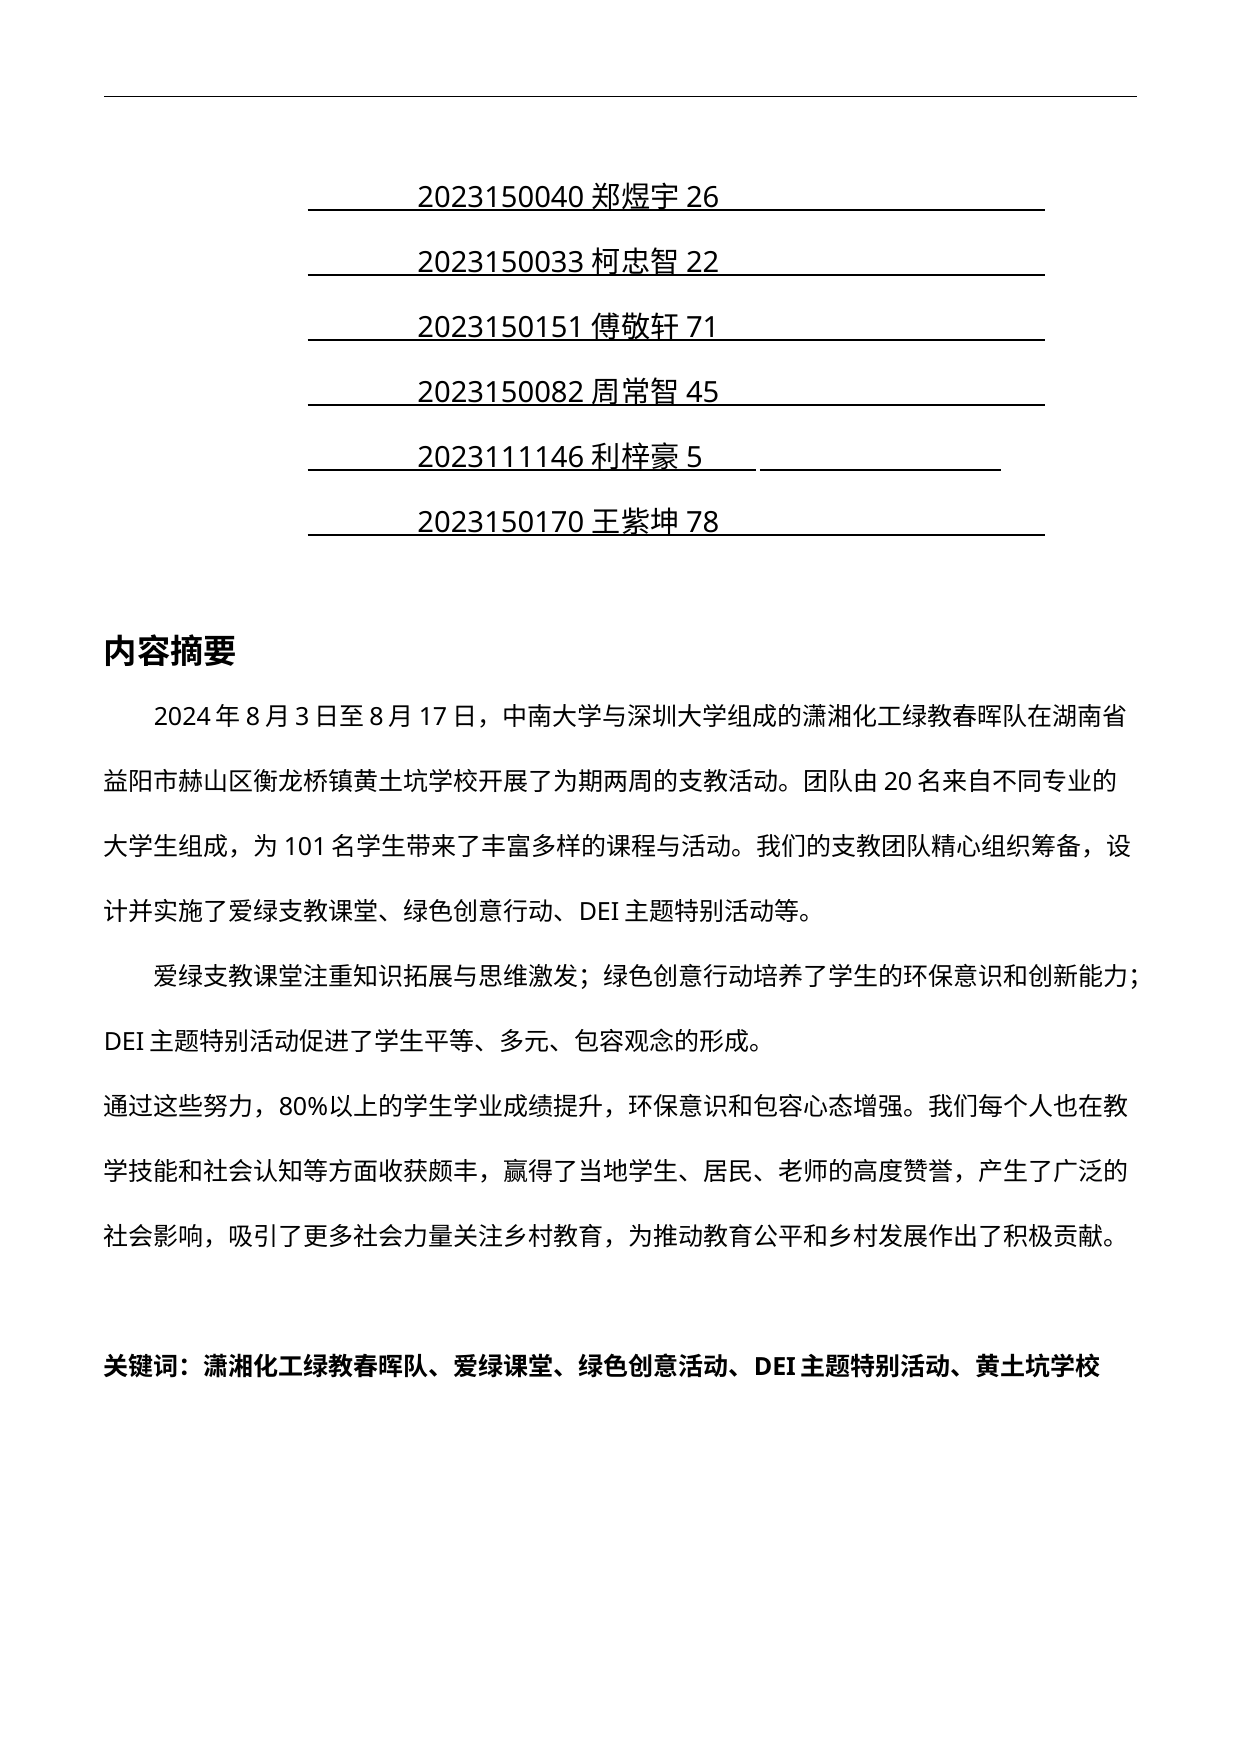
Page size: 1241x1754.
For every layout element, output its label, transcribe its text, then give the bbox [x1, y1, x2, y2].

text 2024年8月3日至8月17日，中南大学与深圳大学组成的潇湘化工绿教春晖队在湖南省益阳市赫山区衡龙桥镇黄土坑学校开展了为期两周的支教活动。团队由20名来自不同专业的大学生组成，为101名学生带来了丰富多样的课程与活动。我们的支教团队精心组织筹备，设计并实施了爱绿支教课堂、绿色创意行动、DEI主题特别活动等。 [103, 682, 1137, 942]
text 爱绿支教课堂注重知识拓展与思维激发；绿色创意行动培养了学生的环保意识和创新能力；DEI主题特别活动促进了学生平等、多元、包容观念的形成。 [103, 942, 1137, 1072]
text 2023150033 柯忠智 22 [103, 227, 1137, 292]
text 通过这些努力，80%以上的学生学业成绩提升，环保意识和包容心态增强。我们每个人也在教学技能和社会认知等方面收获颇丰，赢得了当地学生、居民、老师的高度赞誉，产生了广泛的社会影响，吸引了更多社会力量关注乡村教育，为推动教育公平和乡村发展作出了积极贡献。 [103, 1072, 1137, 1267]
text 2023150151 傅敬轩 71 [103, 292, 1137, 357]
text 关键词：潇湘化工绿教春晖队、爱绿课堂、绿色创意活动、DEI主题特别活动、黄土坑学校 [103, 1332, 1137, 1397]
text 2023150040 郑煜宇 26 [103, 162, 1137, 227]
text 2023150170 王紫坤 78 [103, 487, 1137, 552]
text 内容摘要 [103, 617, 1137, 682]
text 2023150082 周常智 45 [103, 357, 1137, 422]
text 2023111146 利梓豪 5 [103, 422, 1137, 487]
